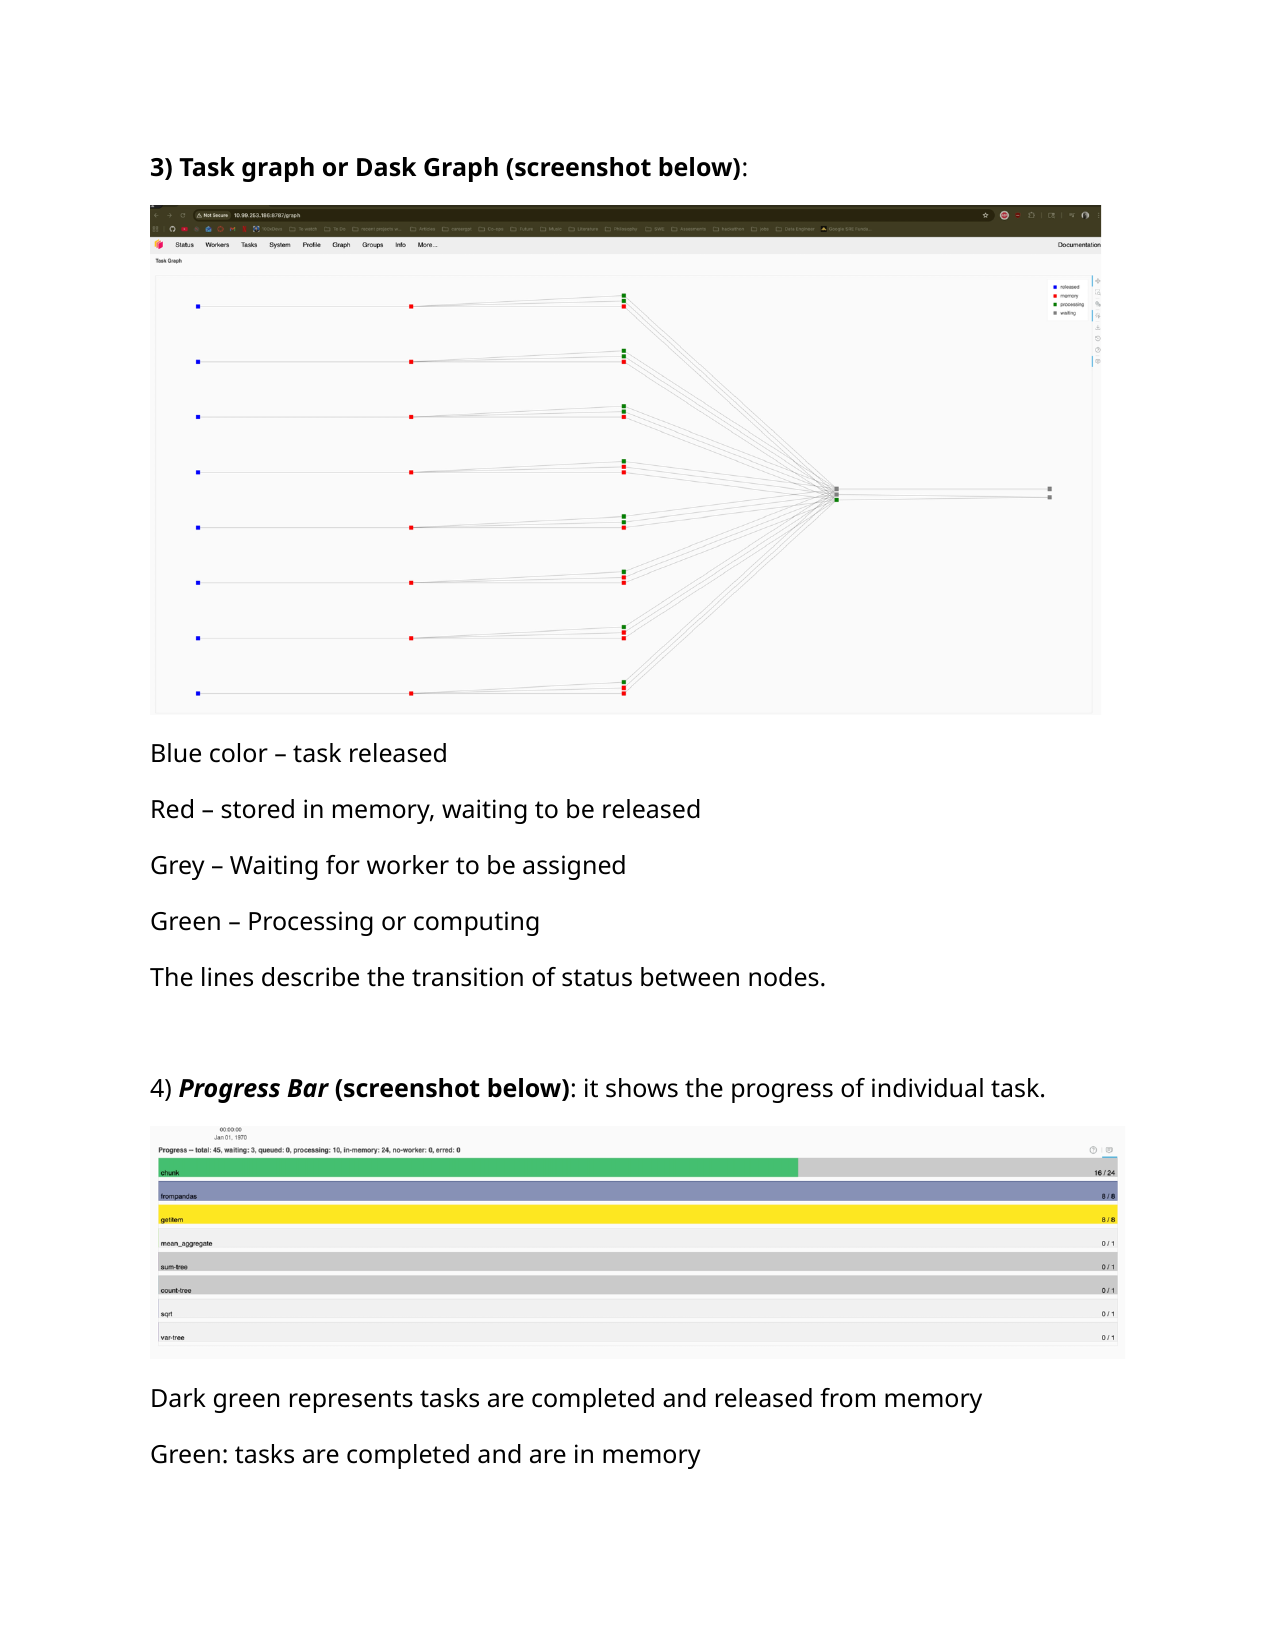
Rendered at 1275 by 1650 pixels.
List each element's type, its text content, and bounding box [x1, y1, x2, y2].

picture [150, 205, 1102, 715]
text Green: tasks are completed and are in memory [150, 1437, 1125, 1471]
text Green – Processing or computing [150, 903, 1125, 937]
text Dark green represents tasks are completed and released from memory [150, 1381, 1125, 1415]
picture [150, 1126, 1125, 1359]
text Grey – Waiting for worker to be assigned [150, 848, 1125, 882]
text The lines describe the transition of status between nodes. [150, 959, 1125, 993]
text 3) Task graph or Dask Graph (screenshot below): [150, 150, 1125, 184]
text Red – stored in memory, waiting to be released [150, 792, 1125, 826]
text Blue color – task released [150, 736, 1125, 770]
text 4) Progress Bar (screenshot below): it shows the progress of individual task. [150, 1071, 1125, 1105]
